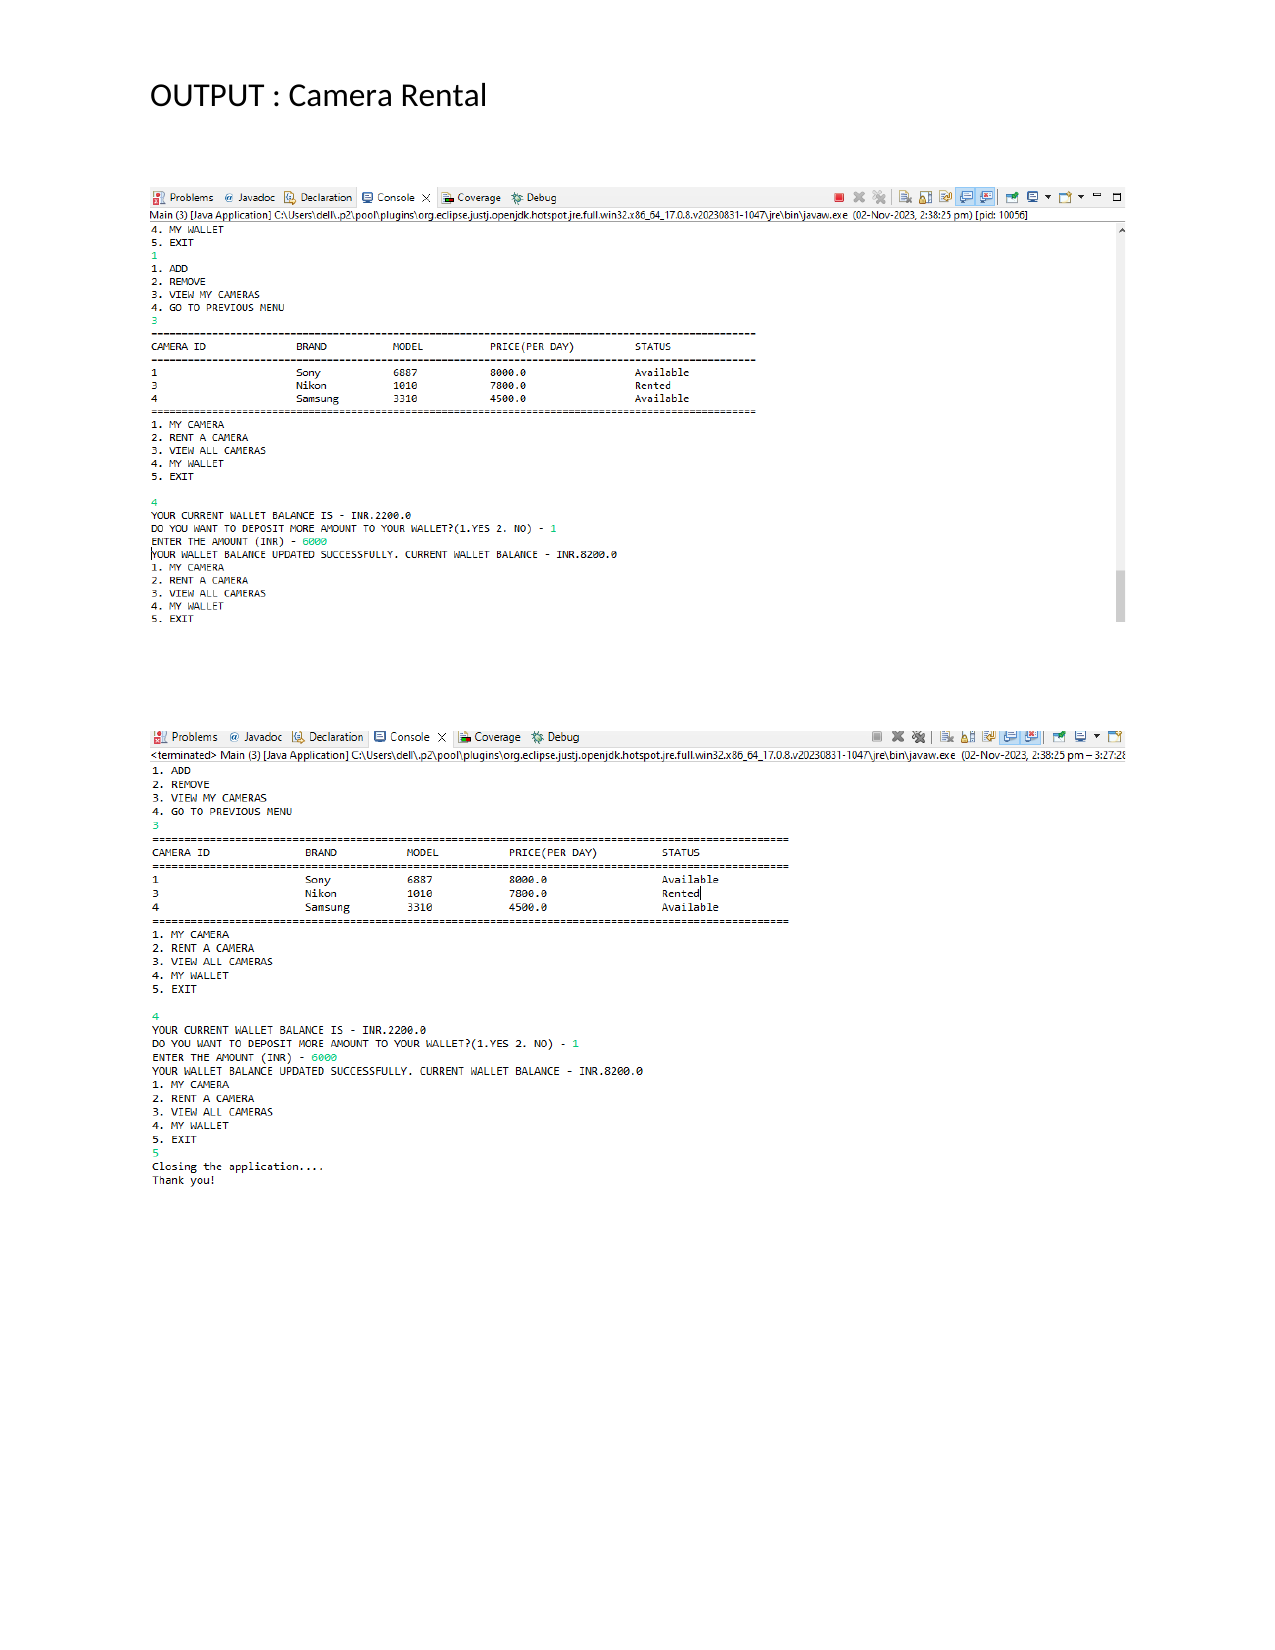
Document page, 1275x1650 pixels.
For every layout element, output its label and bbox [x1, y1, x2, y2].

picture [150, 187, 1125, 622]
picture [150, 731, 1125, 1197]
